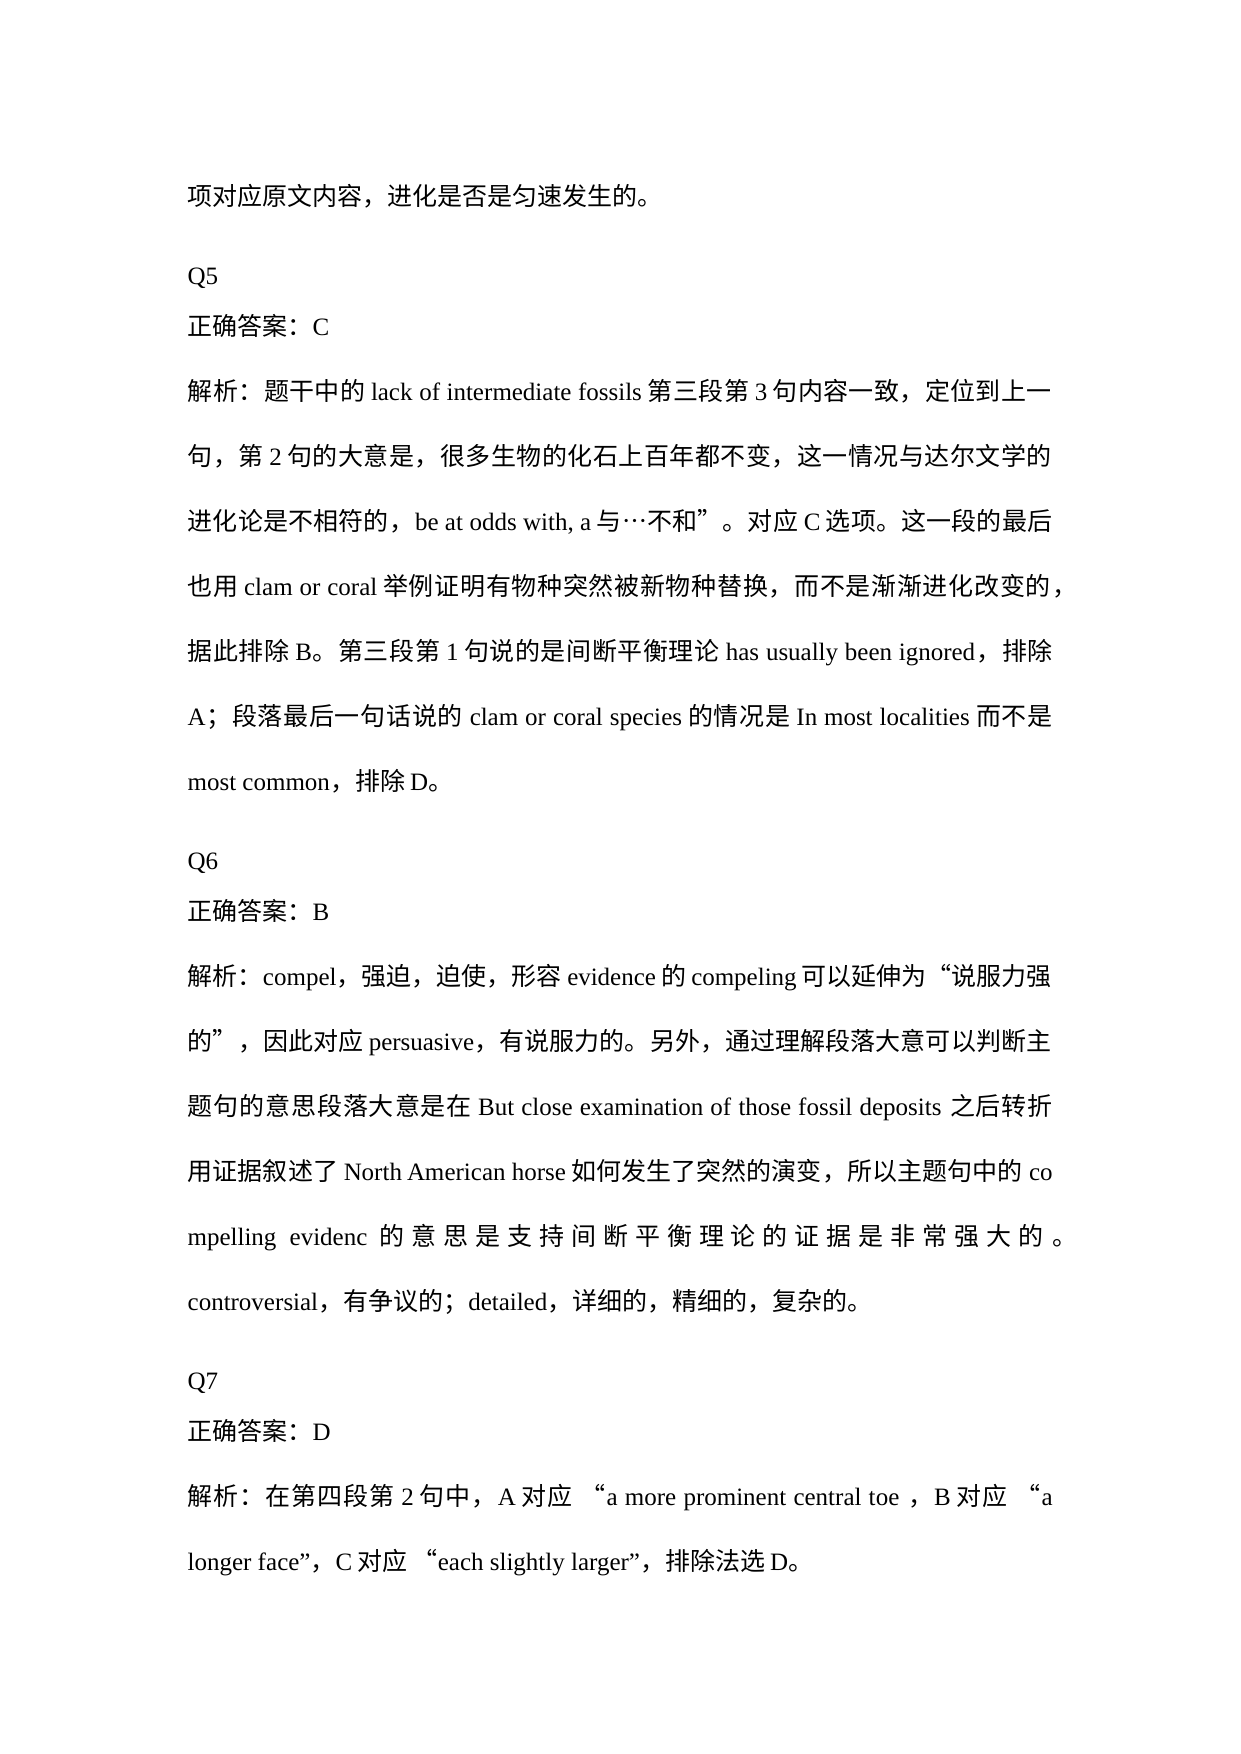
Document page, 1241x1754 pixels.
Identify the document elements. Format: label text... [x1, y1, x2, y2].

text 正确答案：D [187, 1397, 1053, 1462]
text 正确答案：C [187, 292, 1053, 357]
text Q5 [187, 259, 1053, 292]
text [187, 162, 1053, 227]
text 正确答案：B [187, 877, 1053, 942]
text Q6 [187, 844, 1053, 877]
text 解析：compel，强迫，迫使，形容evidence的compeling可以延伸为“说服力强的”，因此对应persuasive，有说服力的。另外，通过理解段落大意可以判断主题句的意思段落大意是在But close examination of those fossil deposits 之后转折用证据叙述了North American horse如何发生了突然的演变，所以主题句中的compelling evidenc的意思是支持间断平衡理论的证据是非常强大的。controversial，有争议的；detailed，详细的，精细的，复杂的。 [187, 942, 1053, 1332]
text Q7 [187, 1364, 1053, 1397]
text 解析：在第四段第2句中，A对应 “a more prominent central toe ，B对应 “a longer face”，C对应 “each slightly larger”，排除法选D。 [187, 1462, 1053, 1592]
text 解析：题干中的lack of intermediate fossils第三段第3句内容一致，定位到上一句，第2句的大意是，很多生物的化石上百年都不变，这一情况与达尔文学的进化论是不相符的，be at odds with, a与…不和”。对应C选项。这一段的最后也用clam or coral举例证明有物种突然被新物种替换，而不是渐渐进化改变的，据此排除B。第三段第1句说的是间断平衡理论has usually been ignored，排除A；段落最后一句话说的clam or coral species的情况是In most localities而不是most common，排除D。 [187, 357, 1053, 812]
